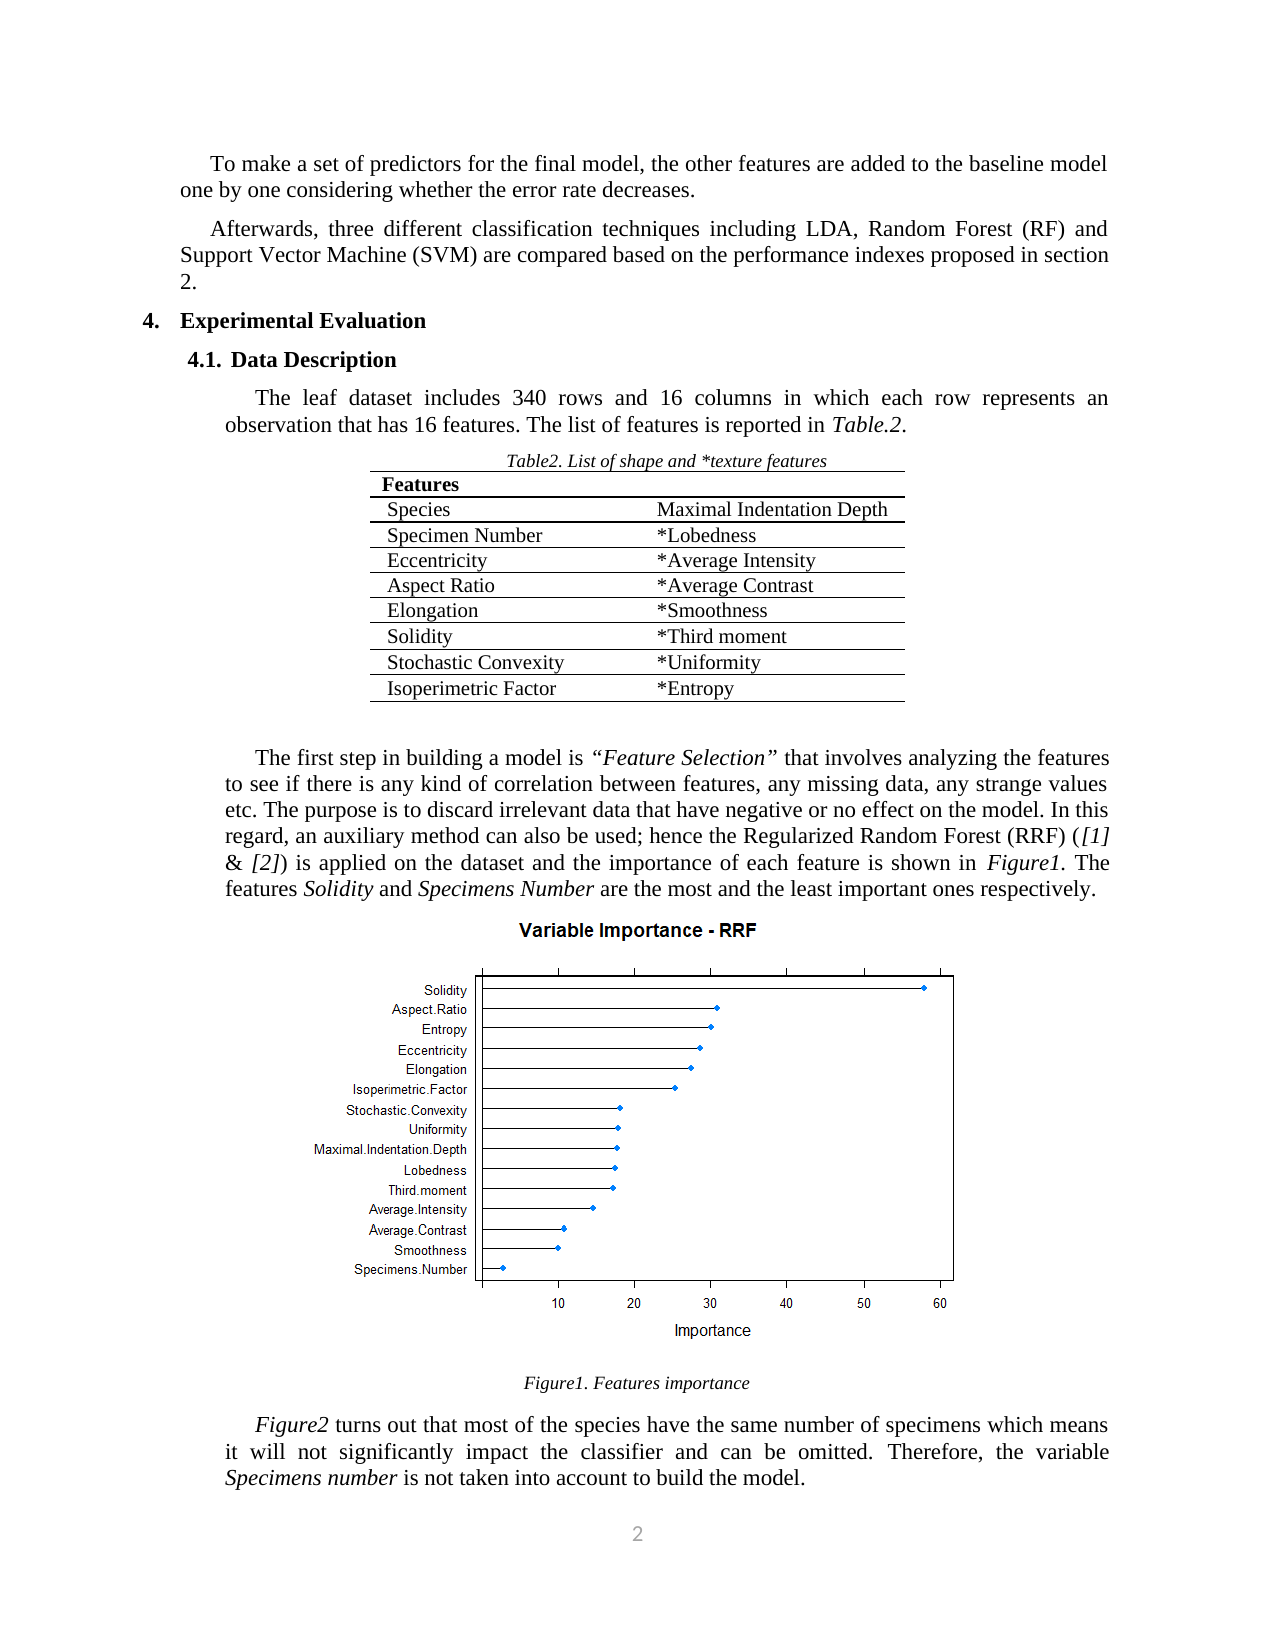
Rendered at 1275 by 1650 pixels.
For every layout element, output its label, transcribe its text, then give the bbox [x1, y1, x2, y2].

list The first step in building a model is “Feature Selection” that involves analyzing the features to see if there is any kind of correlation between features, any missing data, any strange values etc. The purpose is to discard irrelevant data that have negative or no effect on the model. In this regard, an auxiliary method can also be used; hence the Regularized Random Forest (RRF) ([1] & [2]) is applied on the dataset and the importance of each feature is shown in Figure1. The features Solidity and Specimens Number are the most and the least important ones respectively. [225, 743, 1110, 902]
list Afterwards, three different classification techniques including LDA, Random Forest (RF) and Support Vector Machine (SVM) are compared based on the performance indexes proposed in section 2. [180, 215, 1110, 294]
table_cell *Third moment [645, 623, 905, 649]
text Figure1. Features importance [150, 1372, 1125, 1393]
table_cell Eccentricity [370, 548, 645, 572]
table_cell Specimen Number [370, 523, 645, 547]
list The leaf dataset includes 340 rows and 16 columns in which each row represents an observation that has 16 features. The list of features is reported in Table.2. [225, 384, 1110, 437]
table_cell *Average Intensity [645, 548, 905, 572]
table_cell Elongation [370, 598, 645, 622]
table_cell *Lobedness [645, 523, 905, 547]
list Figure2 turns out that most of the species have the same number of specimens which means it will not significantly impact the classifier and can be omitted. Therefore, the variable Specimens number is not taken into account to build the model. [225, 1412, 1110, 1491]
table_cell Aspect Ratio [370, 573, 645, 597]
list To make a set of predictors for the final model, the other features are added to the baseline model one by one considering whether the error rate decreases. [180, 150, 1110, 203]
list Table2. List of shape and *texture features [225, 450, 1110, 471]
table_cell Species [370, 498, 645, 521]
table_cell Solidity [370, 623, 645, 649]
table_cell *Average Contrast [645, 573, 905, 597]
table_cell *Entropy [645, 675, 905, 701]
picture [291, 914, 984, 1353]
table_cell Isoperimetric Factor [370, 675, 645, 701]
table_cell Stochastic Convexity [370, 650, 645, 674]
list Experimental Evaluation [142, 307, 1110, 333]
table_cell *Uniformity [645, 650, 905, 674]
table_header Features [370, 472, 905, 496]
table_cell *Smoothness [645, 598, 905, 622]
table_cell Maximal Indentation Depth [645, 498, 905, 521]
list Data Description [187, 346, 1110, 372]
